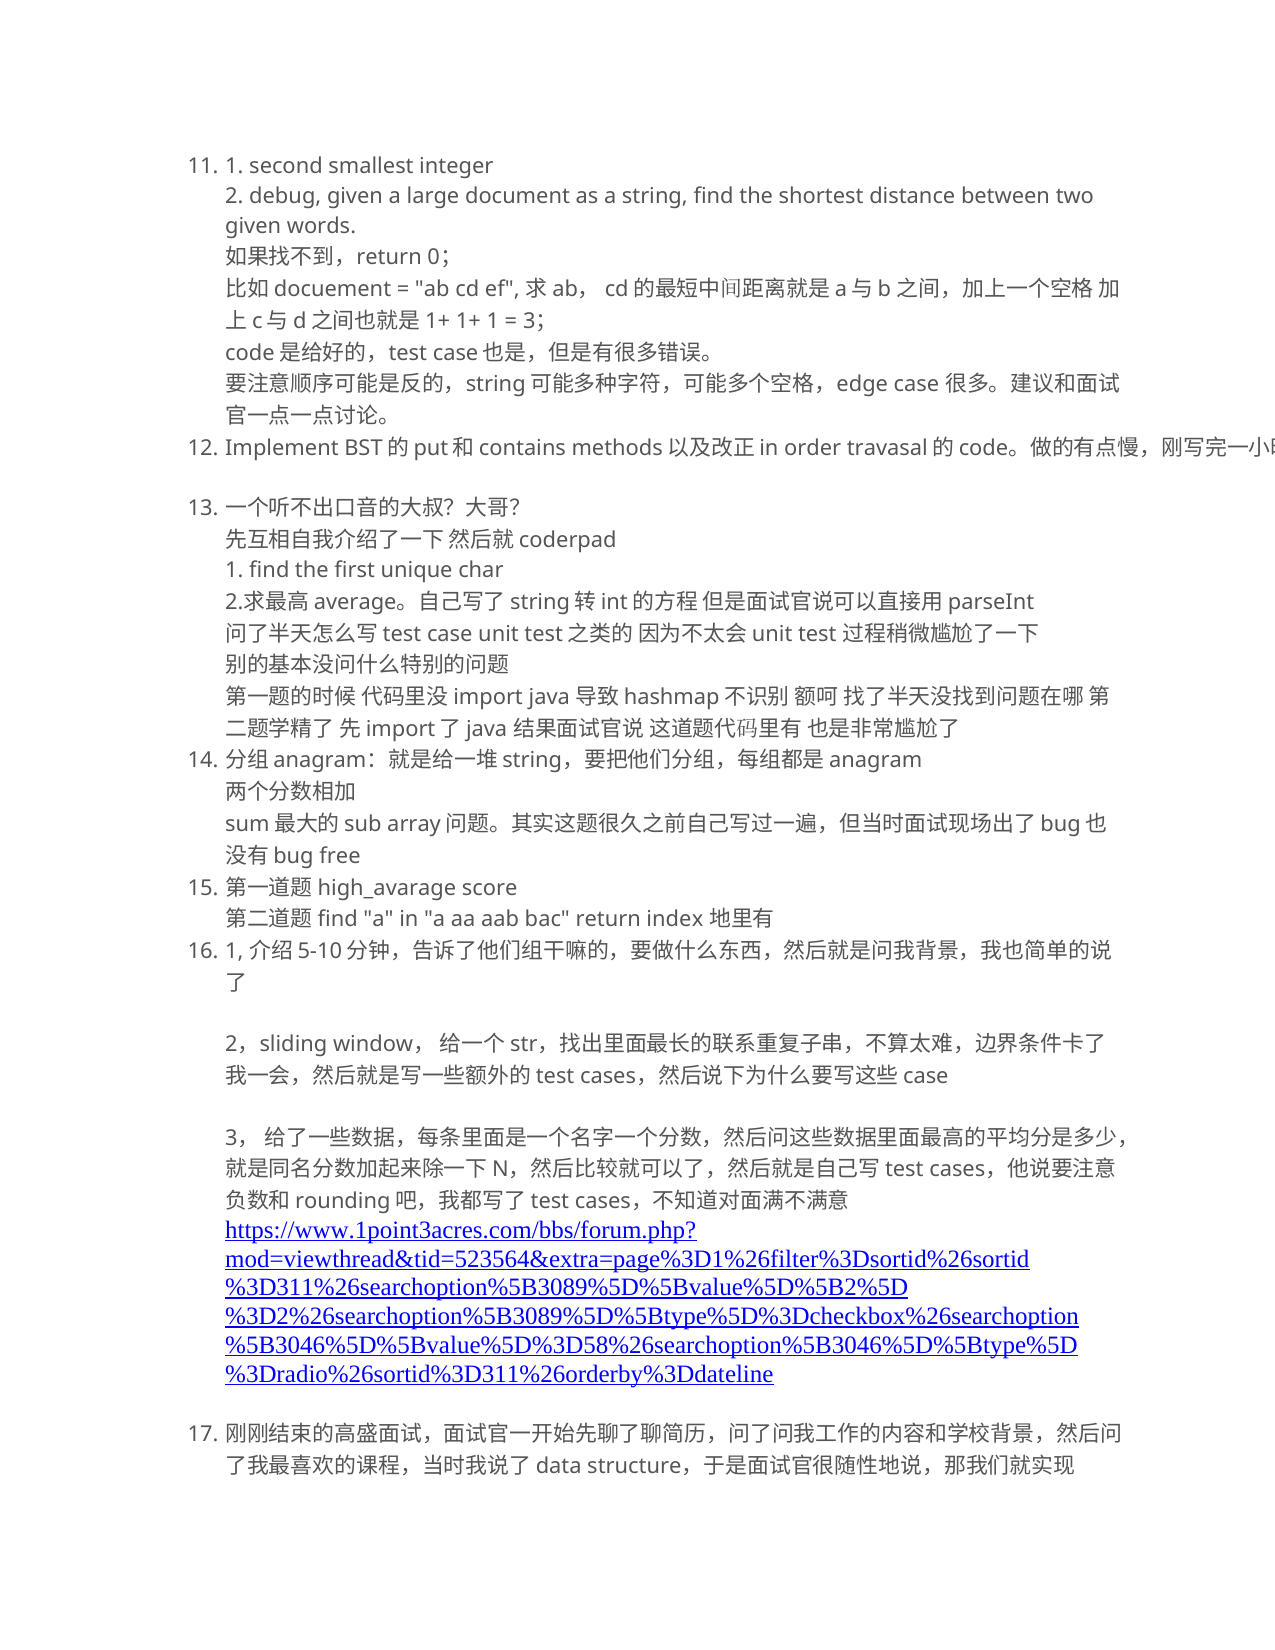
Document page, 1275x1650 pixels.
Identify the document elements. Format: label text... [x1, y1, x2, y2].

list 1. second smallest integer 2. debug, given a large document as a string, find the shortest distance between two given words. 如果找不到，return 0； 比如 docuement = "ab cd ef", 求 ab， cd的最短中间‍‌‌‌‍‍‍‍‍‍‌‌‌‌‌‌‌‍距离就是 a与b 之间，加上一个空格 加上 c与d之间也就是 1+ 1+ 1 = 3； code是给好的，test case也是，但是有很多错误。 要注意顺序可能是反的，string可能多种字符，可能多个空格，edge case 很多。建议和面试官一点一点讨论。 [187, 150, 1125, 430]
list 一个听不出口音的大叔？大哥？ 先互相自我介绍了一下 然后就coderpad 1. find the first unique char 2.求最高average。自己写了string转int的方程 但是面试官说可以直接用parseInt 问了半天怎么写test case unit test之类的 因为不太会unit test 过程稍微尴尬了一下 别的基本没问什么特别的问题 第一题的时候 代码里没import java 导致hashmap不识别 额呵 找了半天没找到问题在哪 第二题学精了 先import了java 结果面试官说 这道题代码‍‌‌‌‍‍‍‍‍‍‌‌‌‌‌‌‌‍里有 也是非常尴尬了 [382, 490, 1125, 742]
list 第一道题 high_avarage score 第二道题 find "a" in "a aa aab bac" return inde‍‌‌‌‍‍‍‍‍‍‌‌‌‌‌‌‌‍x 地里有 [187, 869, 1125, 933]
list 一个听不出口音的大叔？大哥？ 先互相自我介绍了一下 然后就coderpad 1. find the first unique char 2.求最高average。自己写了string转int的方程 但是面试官说可以直接用parseInt 问了半天怎么写test case unit test之类的 因为不太会unit test 过程稍微尴尬了一下 别的基本没问什么特别的问题 第一题的时候 代码里没import java 导致hashmap不识别 额呵 找了半天没找到问题在哪 第二题学精了 先import了java 结果面试官说 这道题代码‍‌‌‌‍‍‍‍‍‍‌‌‌‌‌‌‌‍里有 也是非常尴尬了 [187, 490, 396, 742]
list 分组anagram：就是给一堆string，要把他们分组，每组都是anagram 两个分数相加 sum最大的sub array问题。其实这题很久之前自己写过一遍，但当时面试现场出了bug也没有bug free [187, 742, 1125, 869]
list 1, 介绍5-10分钟，告诉了他们组干嘛的，要做什么东西，然后就是问我背景，我也简单的说了 2，sliding window， 给一个str，找出里面最长的联系重复子串，不算太难，边界条件卡了我一会，然后就是写一些额外的test cases，然后说下为什么要写这些case 3， 给了一些数据，每条里面是一个名字一个分数，然后问这些数据里面最高的平均分是多少，就是同名分数加起来除一下N，然后比较就可以了，然后就是自己写test c‍‌‌‌‍‍‍‍‍‍‌‌‌‌‌‌‌‍ases，他说要注意负数和rounding吧，我都写了test cases，不知道对面满不满意 [187, 933, 1125, 1215]
list https://www.1point3acres.com/bbs/forum.php?mod=viewthread&tid=523564&extra=page%3D1%26filter%3Dsortid%26sortid%3D311%26searchoption%5B3089%5D%5Bvalue%5D%5B2%5D%3D2%26searchoption%5B3089%5D%5Btype%5D%3Dcheckbox%26searchoption%5B3046%5D%5Bvalue%5D%3D58%26searchoption%5B3046%5D%5Btype%5D%3Dradio%26sortid%3D311%26orderby%3Ddateline [225, 1215, 1125, 1387]
table_header Implement BST的put和contains methods以及改正in order travasal的code。做的有点慢，刚写完一小时就没了，可能原来人家准备了两题 [150, 430, 1275, 462]
